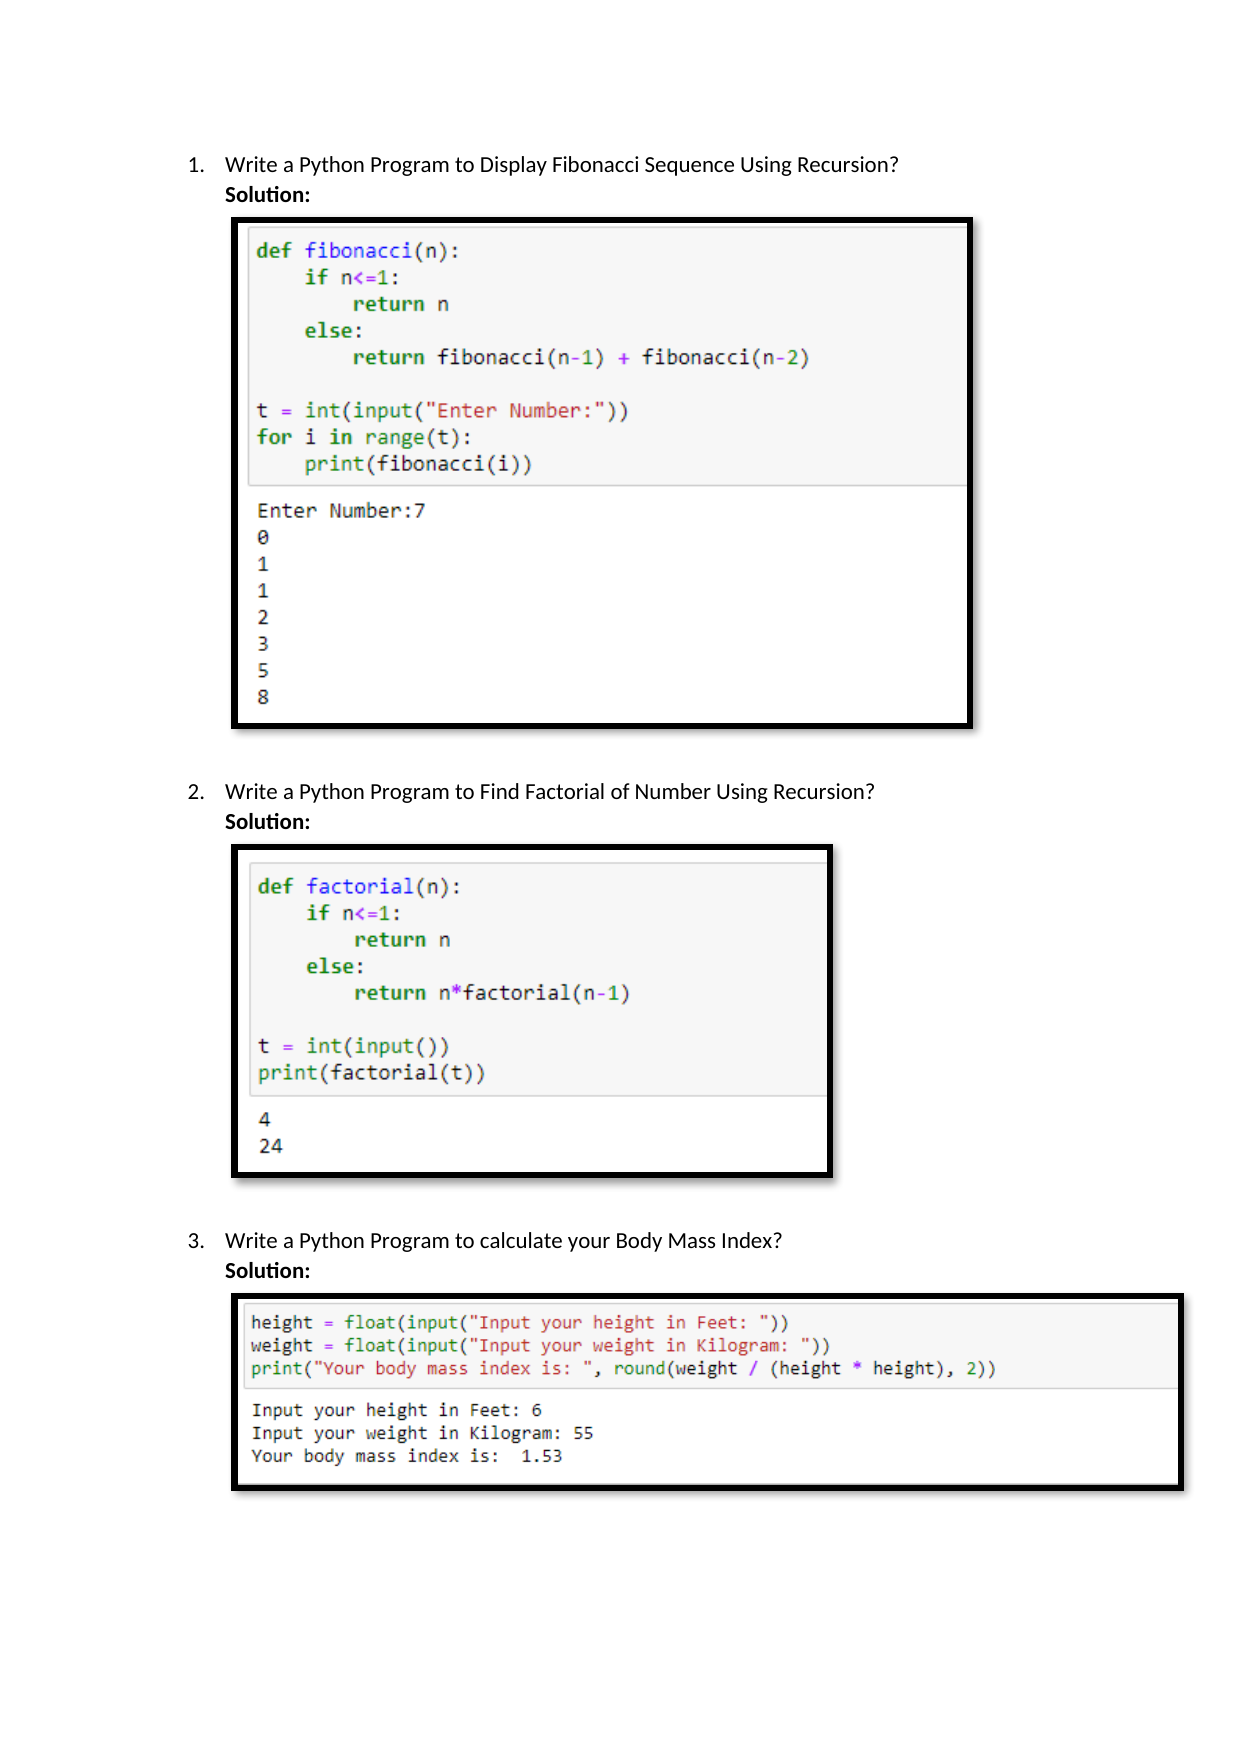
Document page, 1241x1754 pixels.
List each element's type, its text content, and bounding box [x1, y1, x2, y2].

list Write a Python Program to Display Fibonacci Sequence Using Recursion? [187, 150, 1090, 178]
picture [238, 850, 827, 1172]
list Solution: [225, 807, 1090, 836]
list Solution: [225, 1257, 1090, 1285]
picture [238, 223, 967, 723]
picture [238, 1299, 1178, 1485]
list Solution: [225, 180, 1090, 208]
list Write a Python Program to Find Factorial of Number Using Recursion? [187, 777, 1090, 805]
list Write a Python Program to calculate your Body Mass Index? [187, 1226, 1090, 1254]
